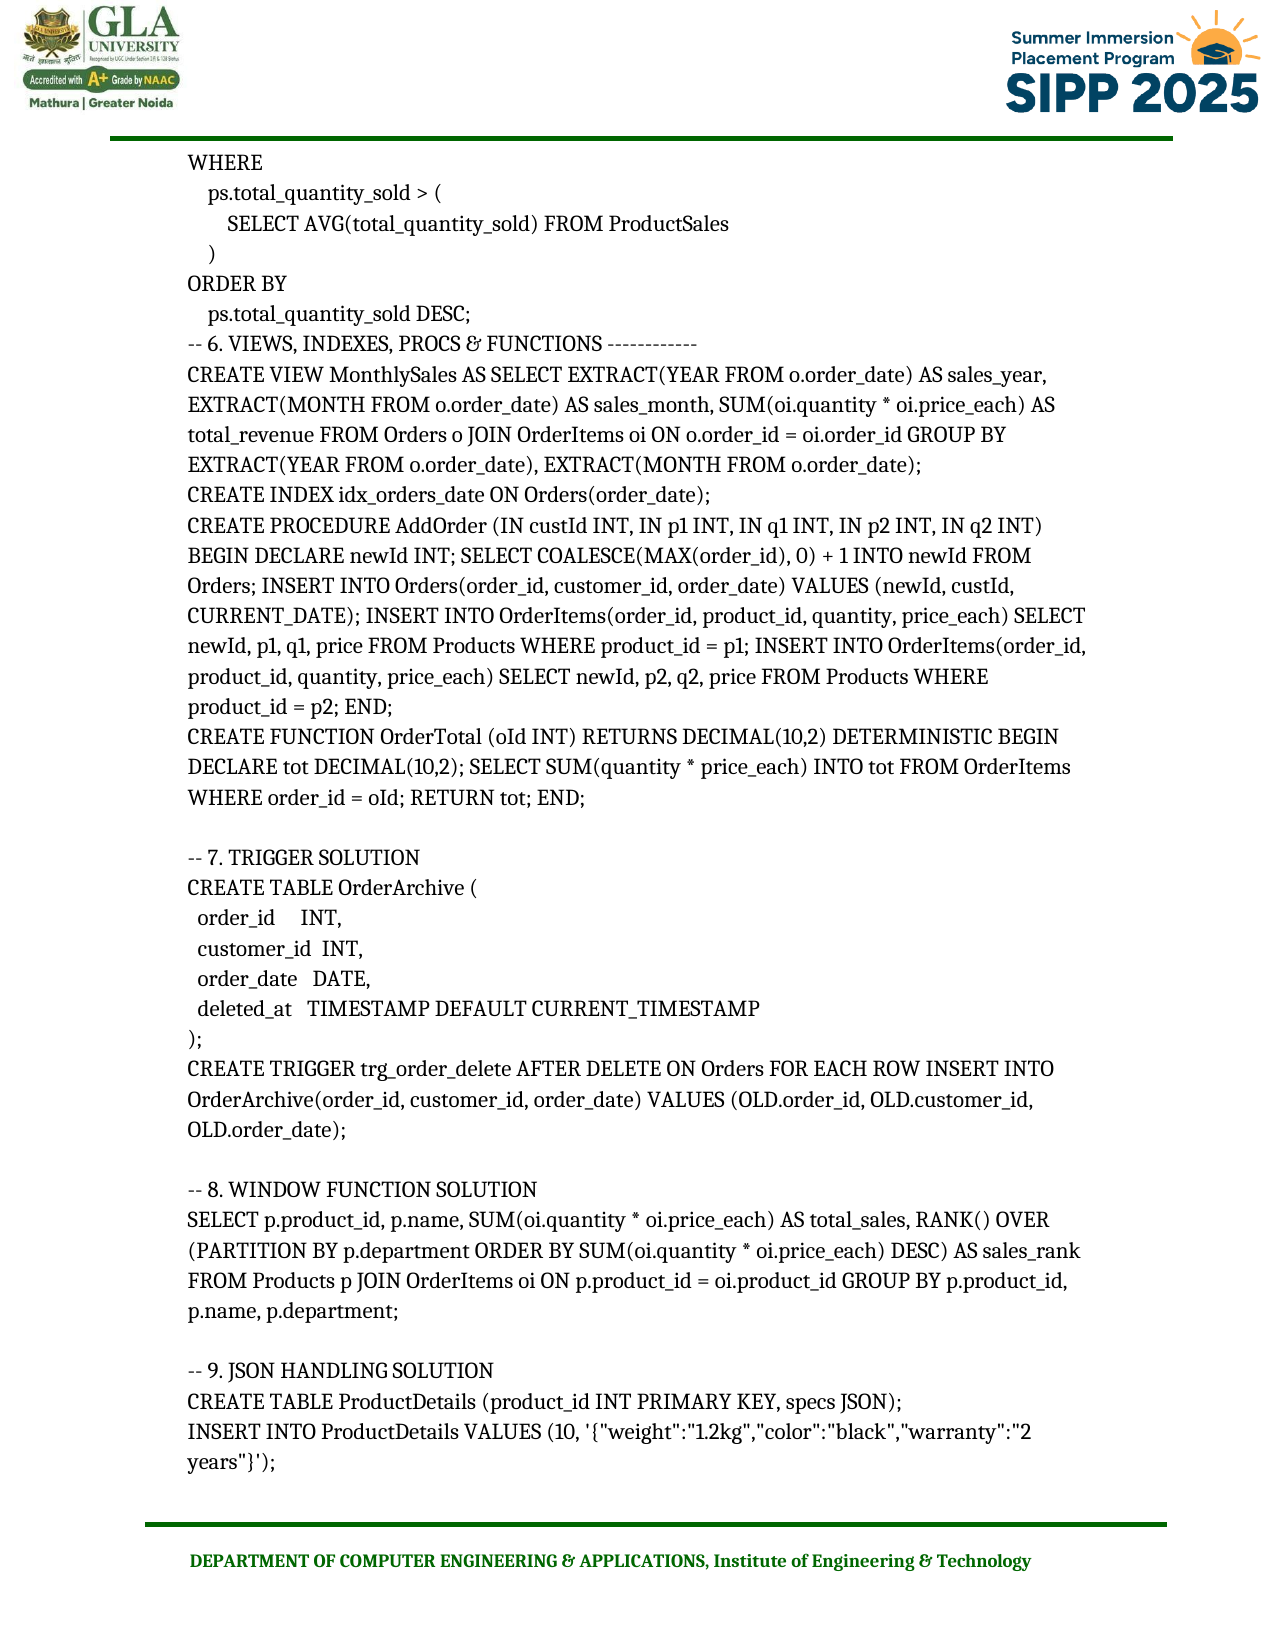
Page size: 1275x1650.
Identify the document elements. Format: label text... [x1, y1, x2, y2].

text ) [187, 241, 1087, 267]
picture [1173, 82, 1186, 103]
picture [14, 0, 188, 115]
picture [1066, 83, 1075, 91]
text SELECT AVG(total_quantity_sold) FROM ProductSales [187, 210, 1087, 237]
picture [1099, 83, 1108, 91]
text WHERE [187, 150, 1087, 176]
text ORDER BY [187, 271, 1087, 297]
text ps.total_quantity_sold > ( [187, 180, 1087, 207]
text ps.total_quantity_sold DESC; -- 6. VIEWS, INDEXES, PROCS & FUNCTIONS ------------ CREATE VIEW MonthlySales AS SELECT EXTRACT(YEAR FROM o.order_date) AS sales_year, EXTRACT(MONTH FROM o.order_date) AS sales_month, SUM(oi.quantity * oi.price_each) AS total_revenue FROM Orders o JOIN OrderItems oi ON o.order_id = oi.order_id GROUP BY EXTRACT(YEAR FROM o.order_date), EXTRACT(MONTH FROM o.order_date); CREATE INDEX idx_orders_date ON Orders(order_date); CREATE PROCEDURE AddOrder (IN custId INT, IN p1 INT, IN q1 INT, IN p2 INT, IN q2 INT) BEGIN DECLARE newId INT; SELECT COALESCE(MAX(order_id), 0) + 1 INTO newId FROM Orders; INSERT INTO Orders(order_id, customer_id, order_date) VALUES (newId, custId, CURRENT_DATE); INSERT INTO OrderItems(order_id, product_id, quantity, price_each) SELECT newId, p1, q1, price FROM Products WHERE product_id = p1; INSERT INTO OrderItems(order_id, product_id, quantity, price_each) SELECT newId, p2, q2, price FROM Products WHERE product_id = p2; END; CREATE FUNCTION OrderTotal (oId INT) RETURNS DECIMAL(10,2) DETERMINISTIC BEGIN DECLARE tot DECIMAL(10,2); SELECT SUM(quantity * price_each) INTO tot FROM OrderItems WHERE order_id = oId; RETURN tot; END; [187, 301, 1087, 841]
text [187, 845, 1087, 1475]
picture [1005, 10, 1261, 113]
